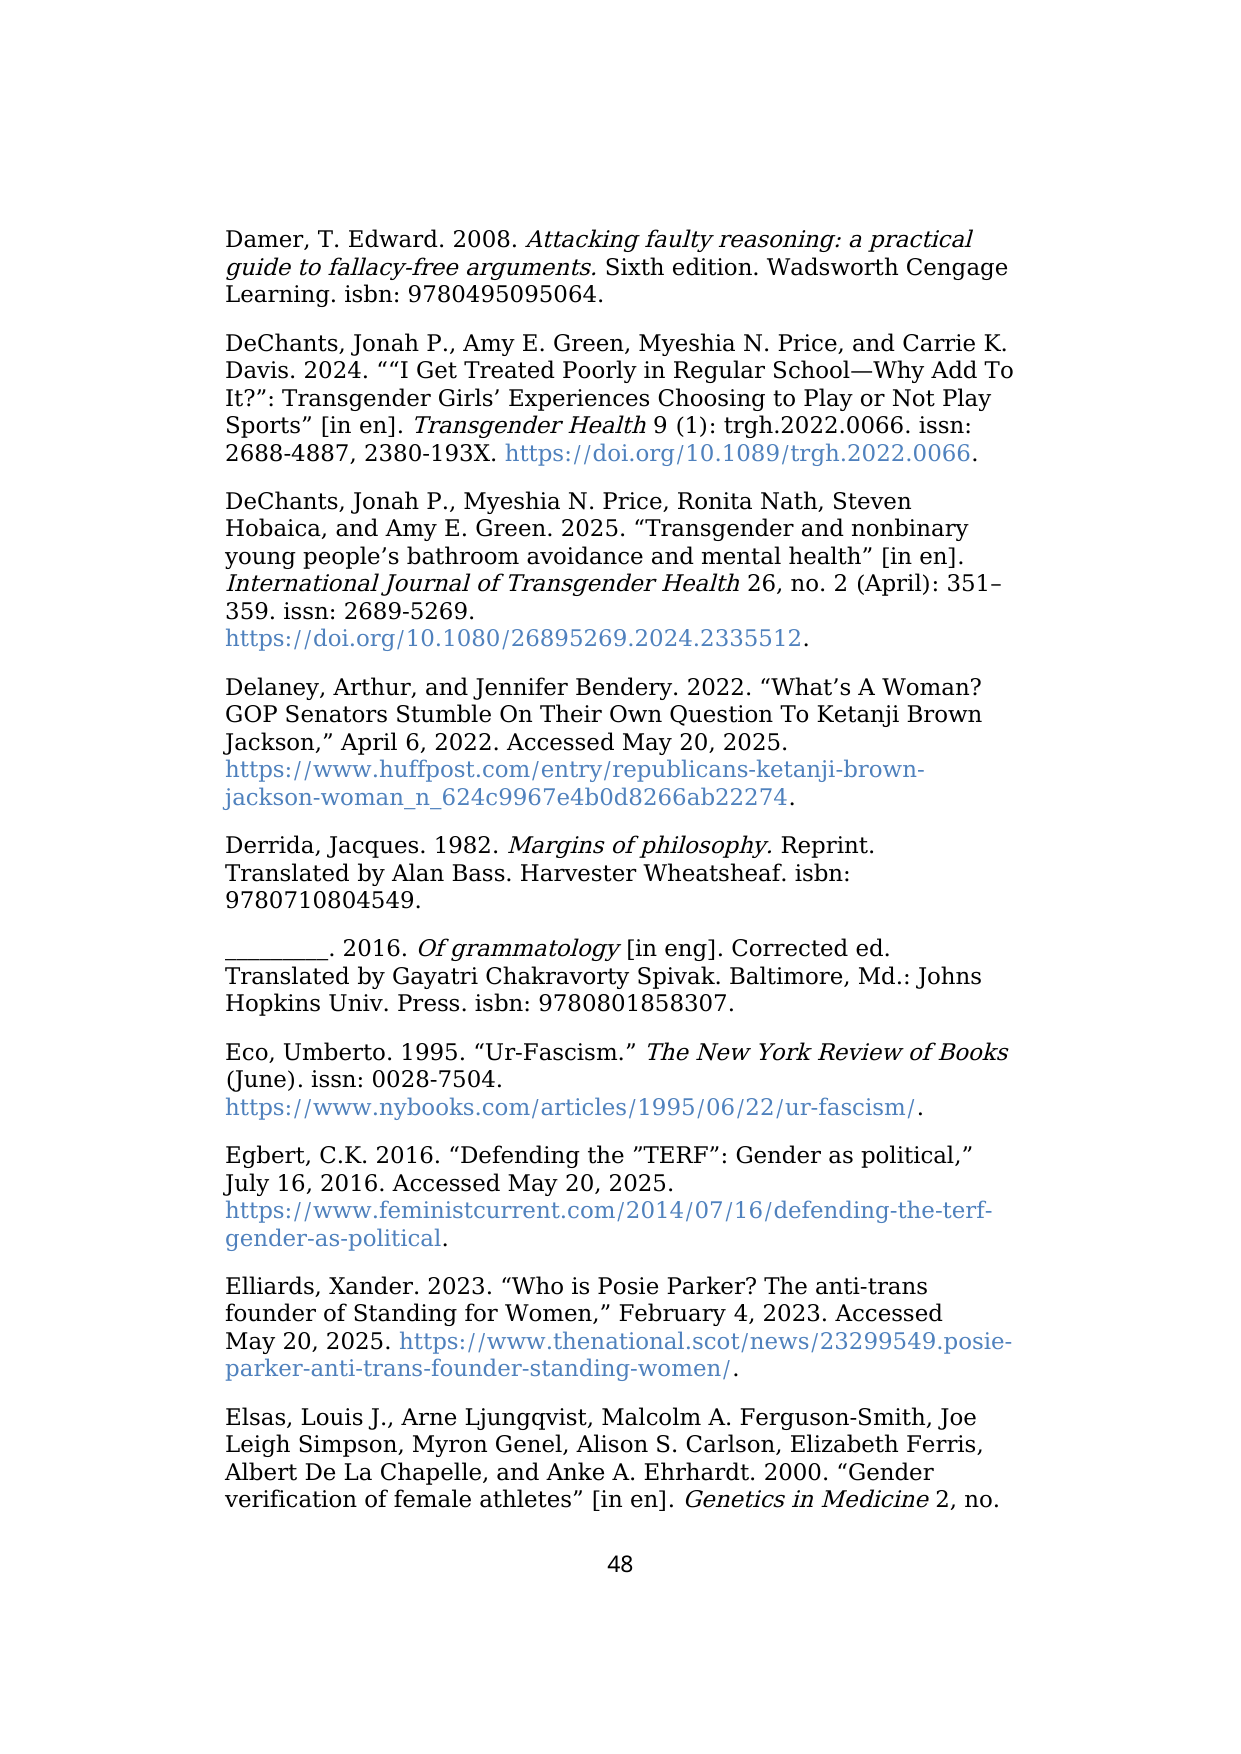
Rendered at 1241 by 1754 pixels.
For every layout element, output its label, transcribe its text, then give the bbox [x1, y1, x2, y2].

text DeChants, Jonah P., Myeshia N. Price, Ronita Nath, Steven Hobaica, and Amy E. Green. 2025. “Transgender and nonbinary young people’s bathroom avoidance and mental health” [in en]. International Journal of Transgender Health 26, no. 2 (April): 351–359. issn: 2689-5269. https://doi.org/10.1080/26895269.2024.2335512. [225, 487, 1015, 652]
text Delaney, Arthur, and Jennifer Bendery. 2022. “What’s A Woman? GOP Senators Stumble On Their Own Question To Ketanji Brown Jackson,” April 6, 2022. Accessed May 20, 2025. https://www.huffpost.com/entry/republicans-ketanji-brown-jackson-woman_n_624c9967e4b0d8266ab22274. [225, 672, 1015, 810]
text Damer, T. Edward. 2008. Attacking faulty reasoning: a practical guide to fallacy-free arguments. Sixth edition. Wadsworth Cengage Learning. isbn: 9780495095064. [225, 225, 1015, 307]
text Eco, Umberto. 1995. “Ur-Fascism.” The New York Review of Books (June). issn: 0028-7504. https://www.nybooks.com/articles/1995/06/22/ur-fascism/. [225, 1037, 1015, 1120]
text DeChants, Jonah P., Amy E. Green, Myeshia N. Price, and Carrie K. Davis. 2024. ““I Get Treated Poorly in Regular School—Why Add To It?”: Transgender Girls’ Experiences Choosing to Play or Not Play Sports” [in en]. Transgender Health 9 (1): trgh.2022.0066. issn: 2688-4887, 2380-193X. https://doi.org/10.1089/trgh.2022.0066. [225, 328, 1015, 466]
text Elliards, Xander. 2023. “Who is Posie Parker? The anti-trans founder of Standing for Women,” February 4, 2023. Accessed May 20, 2025. https://www.thenational.scot/news/23299549.posie-parker-anti-trans-founder-standing-women/. [225, 1272, 1015, 1382]
text Egbert, C.K. 2016. “Defending the ”TERF”: Gender as political,” July 16, 2016. Accessed May 20, 2025. https://www.feministcurrent.com/2014/07/16/defending-the-terf-gender-as-political. [225, 1141, 1015, 1251]
text Derrida, Jacques. 1982. Margins of philosophy. Reprint. Translated by Alan Bass. Harvester Wheatsheaf. isbn: 9780710804549. [225, 831, 1015, 913]
text _________. 2016. Of grammatology [in eng]. Corrected ed. Translated by Gayatri Chakravorty Spivak. Baltimore, Md.: Johns Hopkins Univ. Press. isbn: 9780801858307. [225, 934, 1015, 1017]
